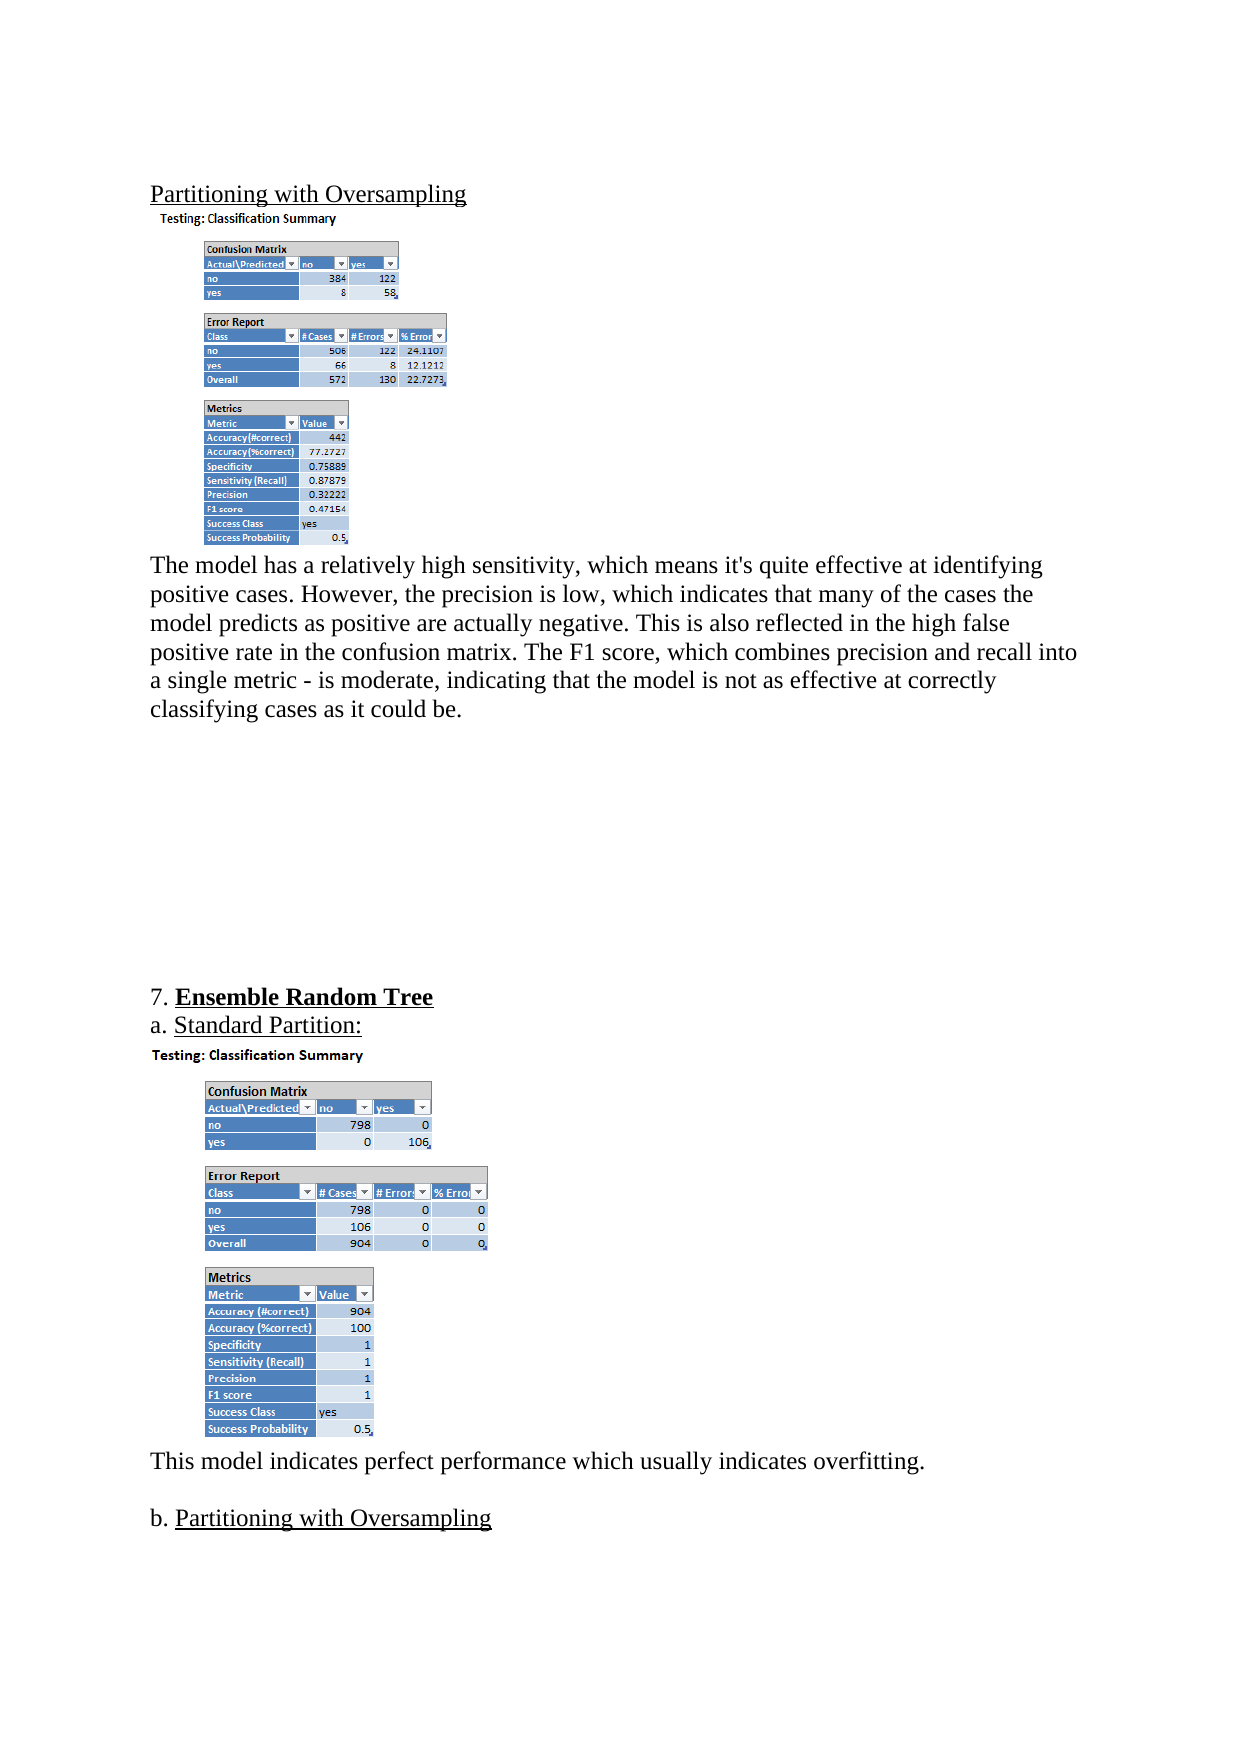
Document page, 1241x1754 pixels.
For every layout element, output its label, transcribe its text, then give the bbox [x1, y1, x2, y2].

text The model has a relatively high sensitivity, which means it's quite effective at identifying positive cases. However, the precision is low, which indicates that many of the cases the model predicts as positive are actually negative. This is also reflected in the high false positive rate in the confusion matrix. The F1 score, which combines precision and recall into a single metric - is moderate, indicating that the model is not as effective at correctly classifying cases as it could be. [150, 551, 1090, 723]
text b. Partitioning with Oversampling [150, 1503, 1090, 1532]
text Partitioning with Oversampling [150, 179, 1090, 207]
text a. Standard Partition: [150, 1011, 1090, 1039]
text This model indicates perfect performance which usually indicates overfitting. [150, 1446, 1090, 1474]
picture [150, 1039, 523, 1446]
text 7. Ensemble Random Tree [150, 982, 1090, 1011]
picture [150, 207, 462, 551]
